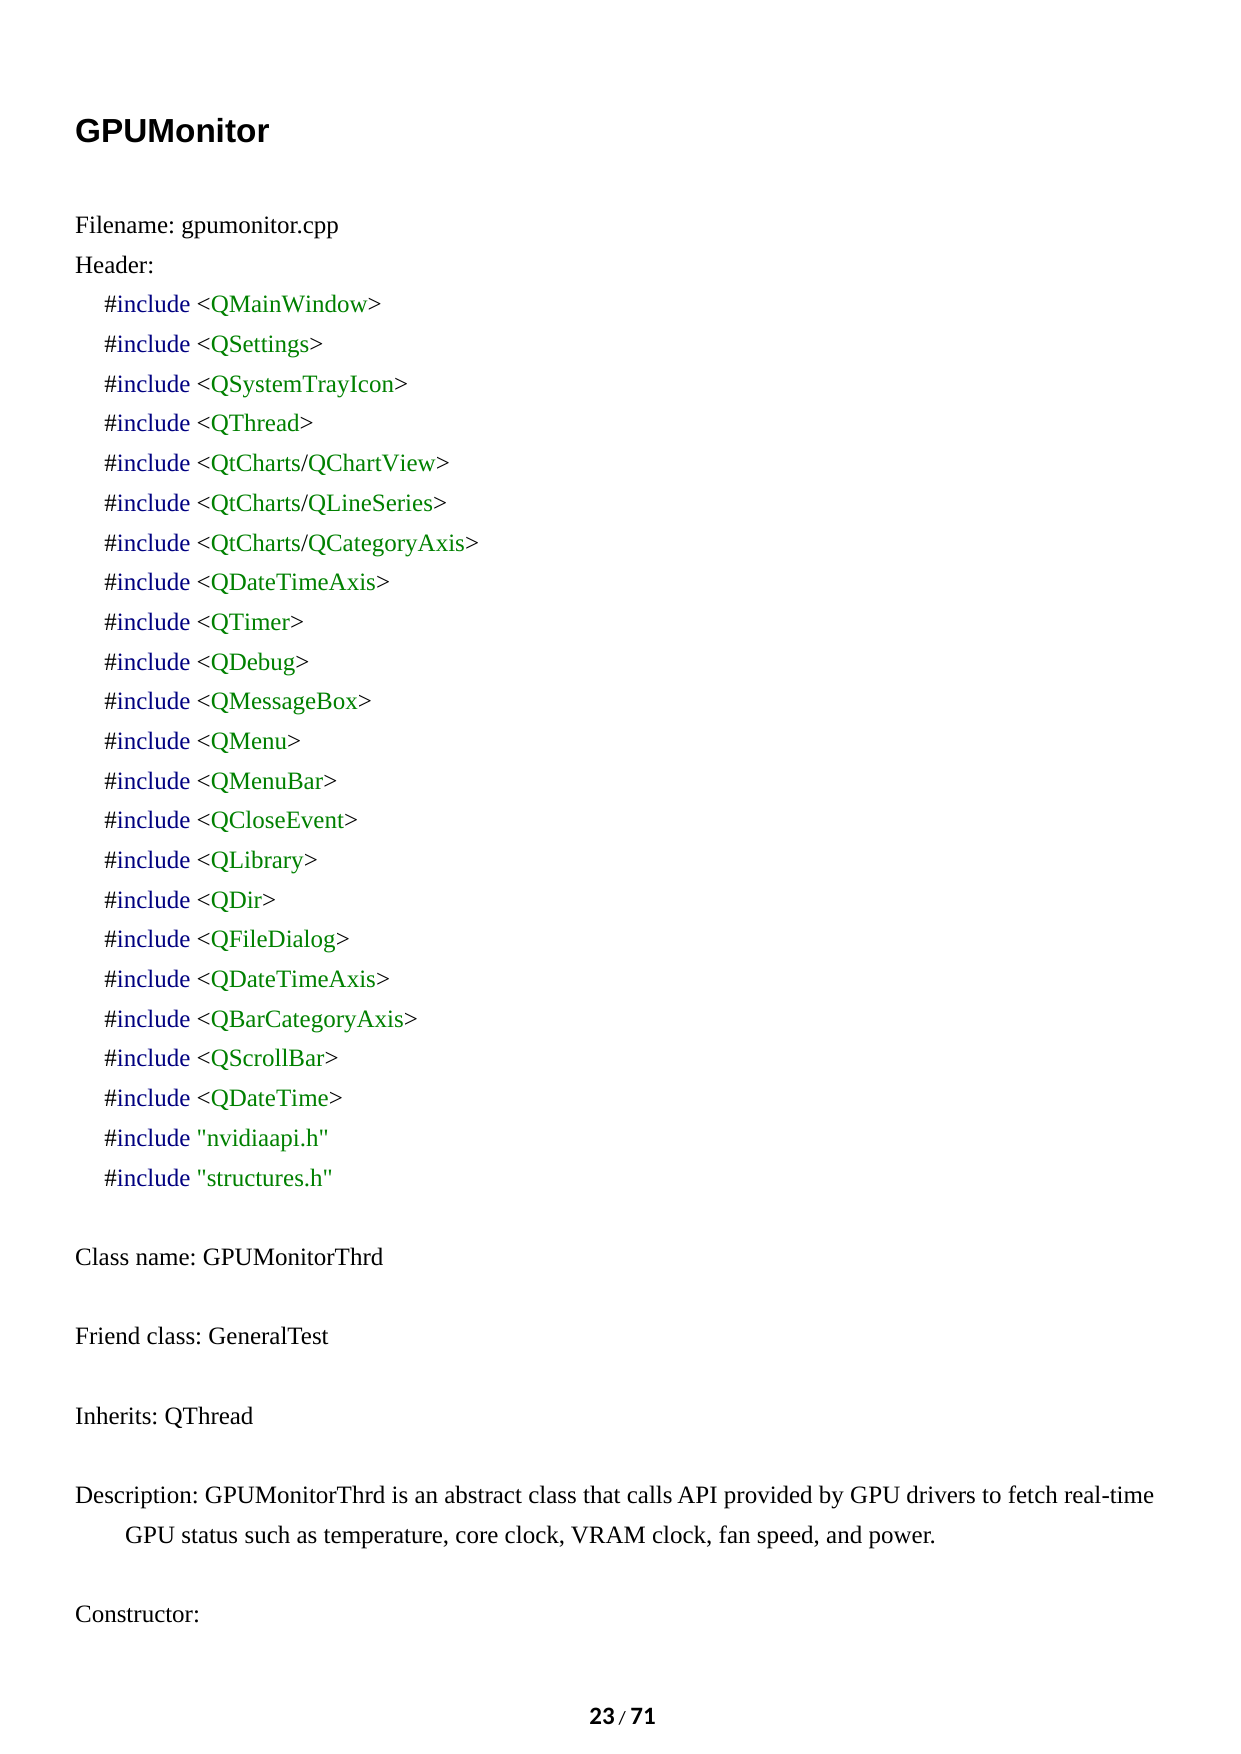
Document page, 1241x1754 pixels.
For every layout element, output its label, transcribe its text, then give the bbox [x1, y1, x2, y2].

text Filename: gpumonitor.cpp [75, 205, 1165, 244]
text #include <QtCharts/QChartView> [104, 443, 1165, 482]
text #include <QScrollBar> [104, 1038, 1165, 1078]
text #include <QMessageBox> [104, 681, 1165, 721]
text #include <QCloseEvent> [104, 800, 1165, 840]
text #include <QDir> [104, 879, 1165, 919]
text #include <QThread> [104, 403, 1165, 443]
text #include <QtCharts/QCategoryAxis> [104, 522, 1165, 562]
text #include <QTimer> [104, 602, 1165, 641]
text #include <QDateTimeAxis> [104, 562, 1165, 602]
text #include <QtCharts/QLineSeries> [104, 482, 1165, 522]
text Friend class: GeneralTest [75, 1316, 1165, 1356]
text #include <QSystemTrayIcon> [104, 363, 1165, 403]
text #include "structures.h" [104, 1157, 1165, 1197]
text #include <QMenu> [104, 721, 1165, 760]
text #include <QBarCategoryAxis> [104, 998, 1165, 1038]
text Header: [75, 244, 1165, 284]
text #include <QMainWindow> [104, 284, 1165, 324]
text #include <QLibrary> [104, 840, 1165, 879]
text #include <QSettings> [104, 324, 1165, 363]
text Constructor: [75, 1594, 1165, 1633]
text #include <QFileDialog> [104, 919, 1165, 959]
text Inherits: QThread [75, 1395, 1165, 1435]
text Class name: GPUMonitorThrd [75, 1237, 1165, 1276]
text Description: GPUMonitorThrd is an abstract class that calls API provided by GPU drivers to fetch real-time GPU status such as temperature, core clock, VRAM clock, fan speed, and power. [75, 1475, 1165, 1554]
text #include "nvidiaapi.h" [104, 1117, 1165, 1157]
text #include <QDateTimeAxis> [104, 959, 1165, 998]
text #include <QDateTime> [104, 1078, 1165, 1117]
subtitle GPUMonitor [75, 110, 1165, 150]
text #include <QMenuBar> [104, 760, 1165, 800]
text #include <QDebug> [104, 641, 1165, 681]
